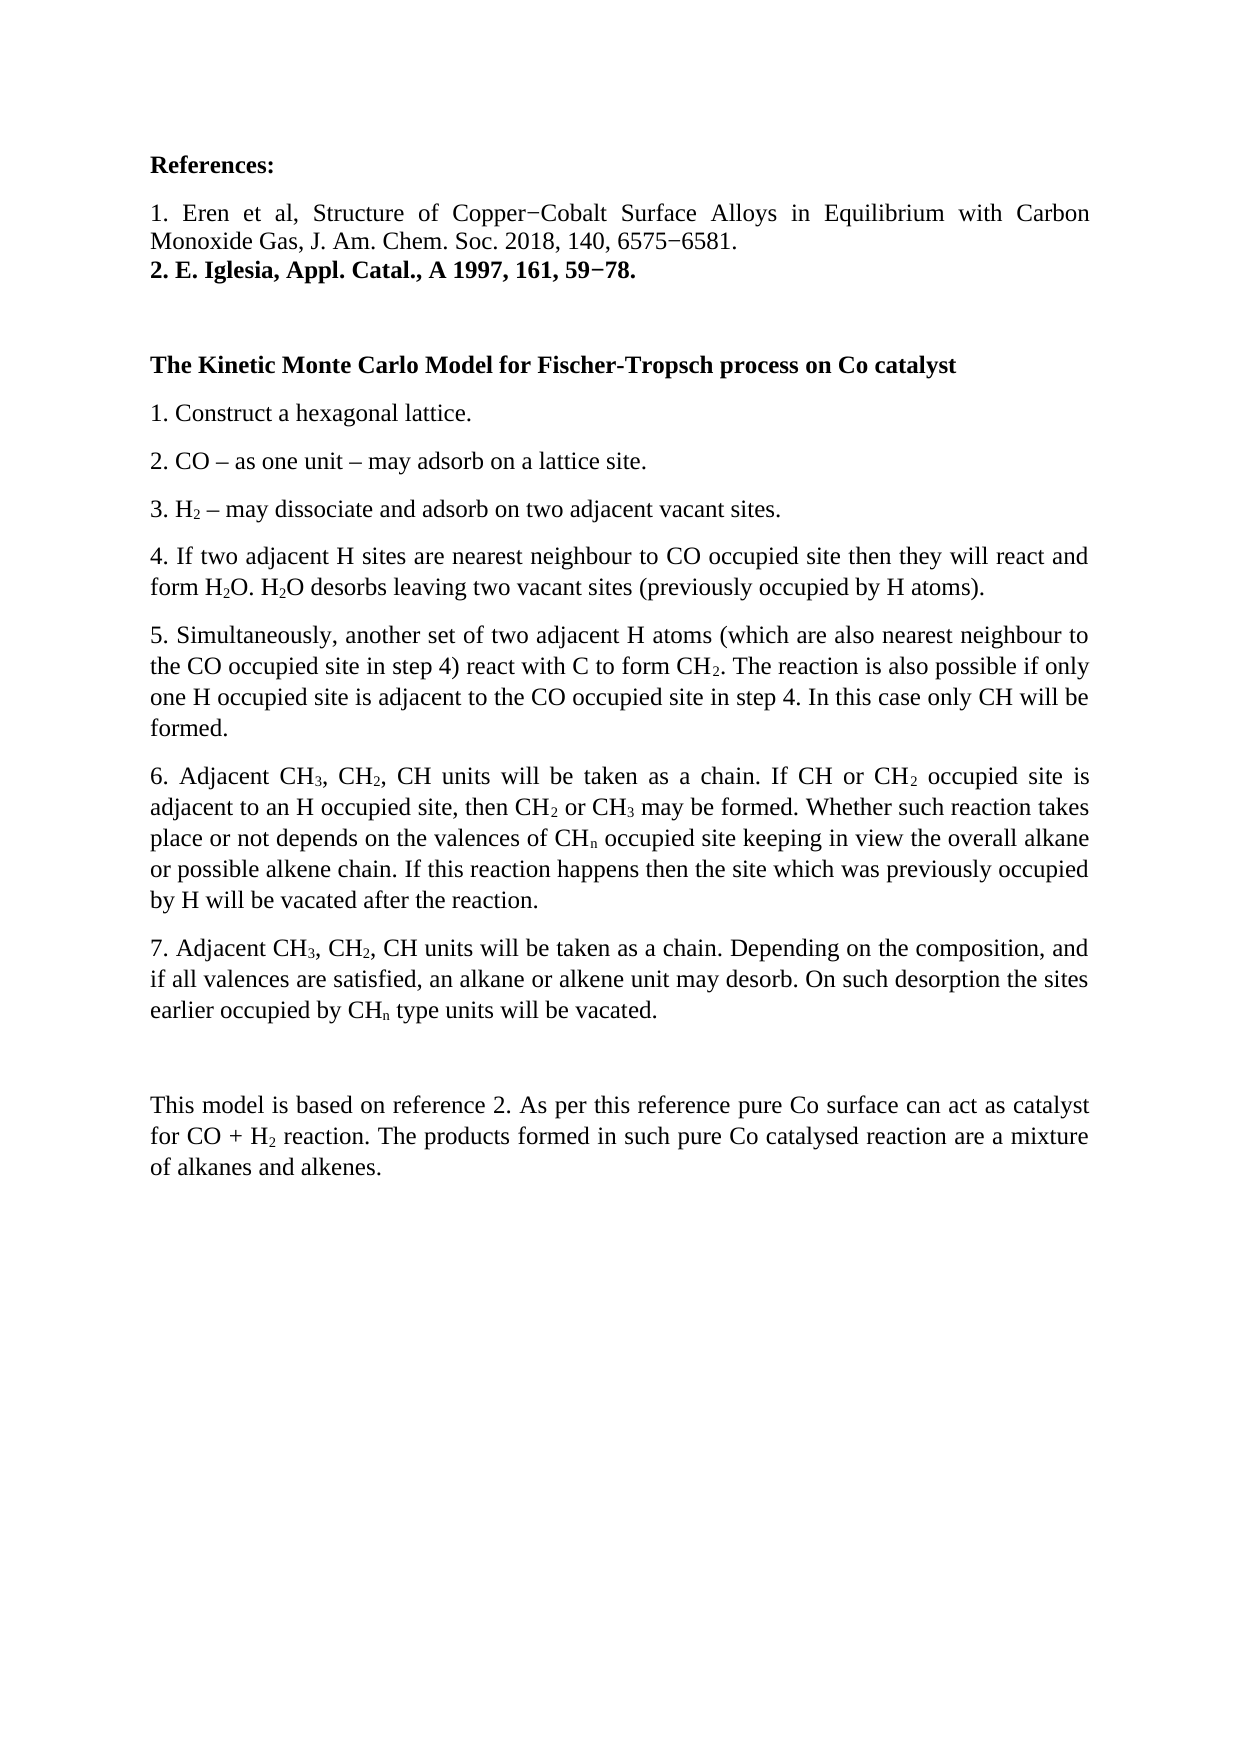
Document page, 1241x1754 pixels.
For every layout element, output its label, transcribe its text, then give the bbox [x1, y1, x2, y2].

text References: [150, 150, 1090, 179]
text 3. H2 – may dissociate and adsorb on two adjacent vacant sites. [150, 494, 1090, 522]
text 1. Construct a hexagonal lattice. [150, 398, 1090, 427]
text This model is based on reference 2. As per this reference pure Co surface can act as catalyst for CO + H2 reaction. The products formed in such pure Co catalysed reaction are a mixture of alkanes and alkenes. [150, 1090, 1090, 1181]
text The Kinetic Monte Carlo Model for Fischer-Tropsch process on Co catalyst [150, 351, 1090, 379]
text 2. CO – as one unit – may adsorb on a lattice site. [150, 446, 1090, 475]
text 4. If two adjacent H sites are nearest neighbour to CO occupied site then they will react and form H2O. H2O desorbs leaving two vacant sites (previously occupied by H atoms). [150, 541, 1090, 601]
text 7. Adjacent CH3, CH2, CH units will be taken as a chain. Depending on the composition, and if all valences are satisfied, an alkane or alkene unit may desorb. On such desorption the sites earlier occupied by CHn type units will be vacated. [150, 933, 1090, 1024]
text 6. Adjacent CH3, CH2, CH units will be taken as a chain. If CH or CH2 occupied site is adjacent to an H occupied site, then CH2 or CH3 may be formed. Whether such reaction takes place or not depends on the valences of CHn occupied site keeping in view the overall alkane or possible alkene chain. If this reaction happens then the site which was previously occupied by H will be vacated after the reaction. [150, 761, 1090, 914]
text 2. E. Iglesia, Appl. Catal., A 1997, 161, 59−78. [150, 255, 1090, 284]
text 5. Simultaneously, another set of two adjacent H atoms (which are also nearest neighbour to the CO occupied site in step 4) react with C to form CH2. The reaction is also possible if only one H occupied site is adjacent to the CO occupied site in step 4. In this case only CH will be formed. [150, 620, 1090, 742]
text 1. Eren et al, Structure of Copper−Cobalt Surface Alloys in Equilibrium with Carbon Monoxide Gas, J. Am. Chem. Soc. 2018, 140, 6575−6581. [150, 198, 1090, 255]
